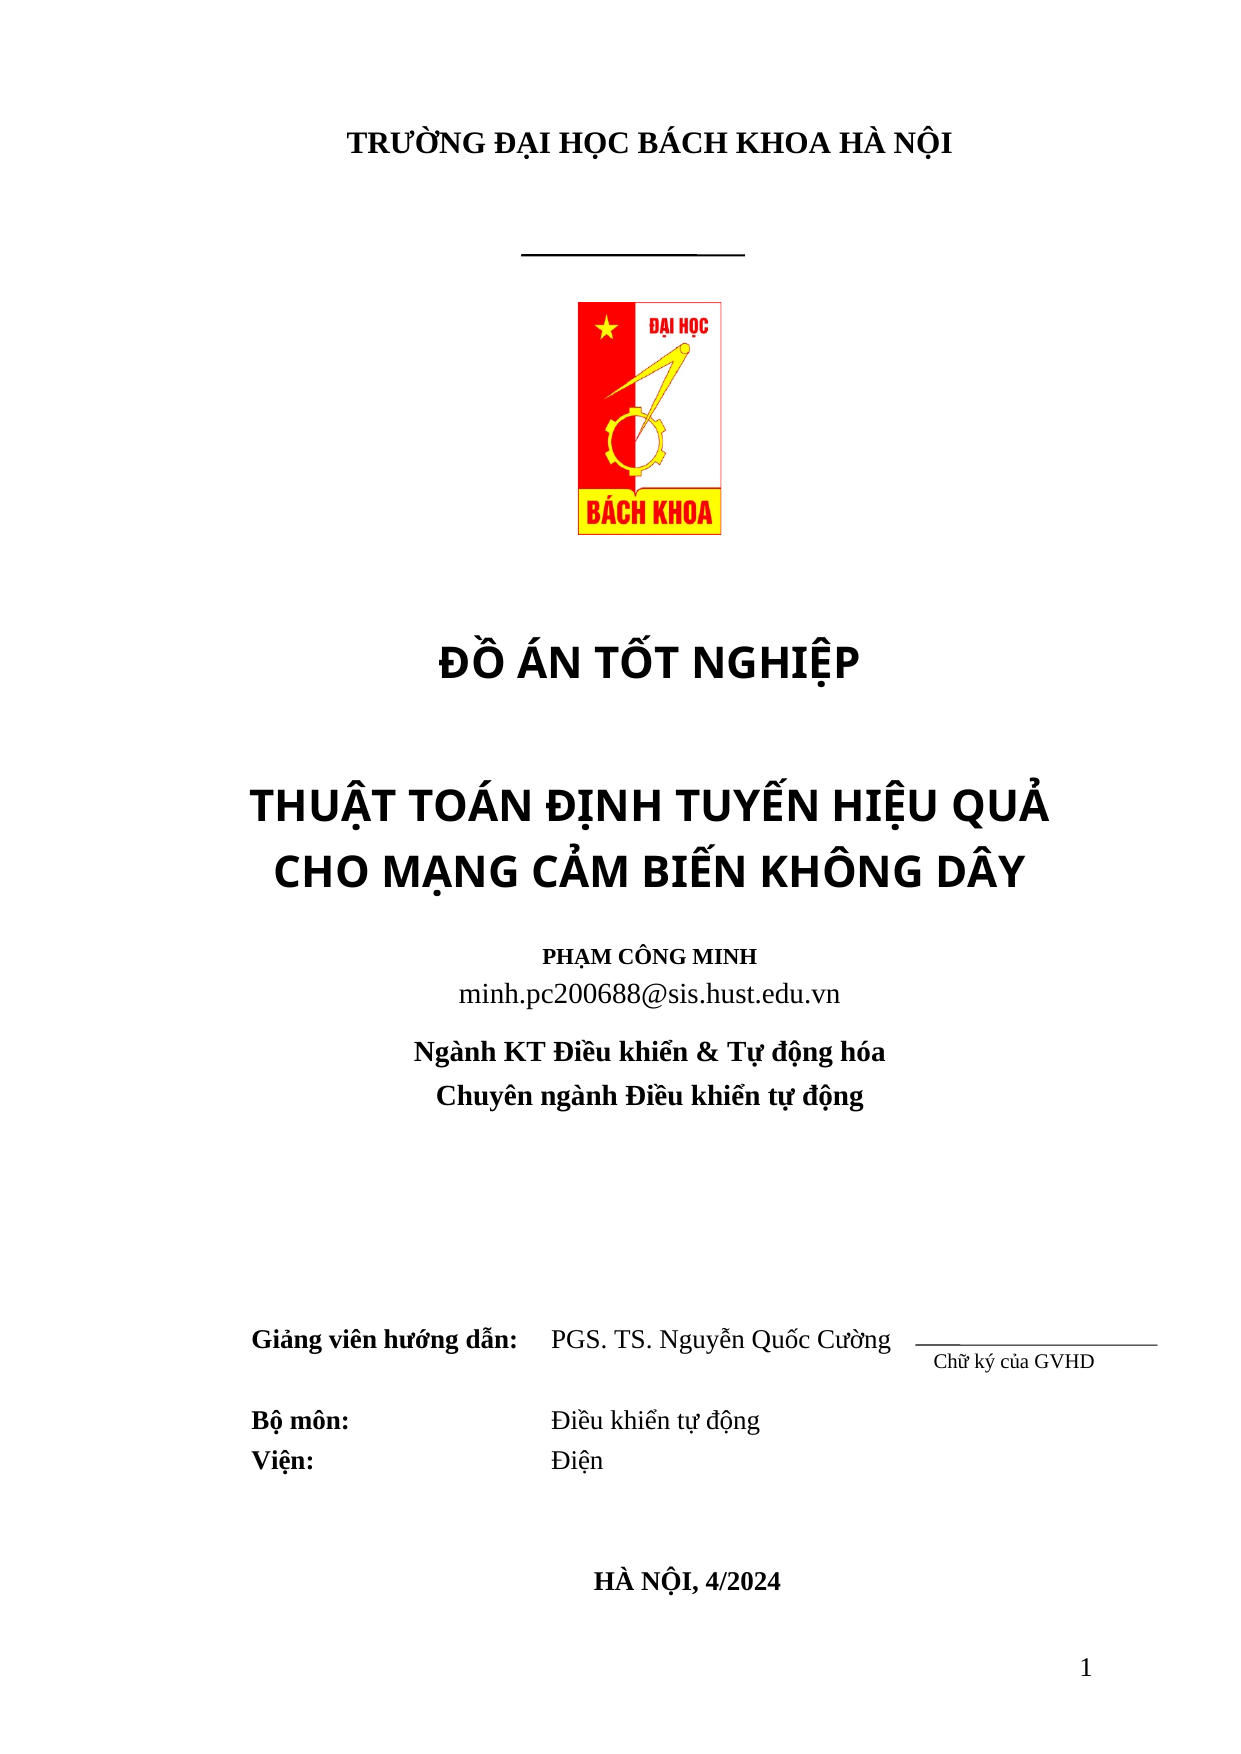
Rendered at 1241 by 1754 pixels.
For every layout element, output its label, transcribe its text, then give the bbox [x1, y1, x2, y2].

table_header PGS. TS. Nguyễn Quốc Cường [540, 1317, 1082, 1357]
table_cell Điện [540, 1438, 1082, 1478]
table_cell Viện: [207, 1438, 539, 1478]
picture [577, 302, 722, 535]
text TRƯỜNG ĐẠI HỌC BÁCH KHOA HÀ NỘI [207, 124, 1092, 160]
subtitle ĐỒ ÁN TỐT NGHIỆP [207, 631, 1092, 691]
text minh.pc200688@sis.hust.edu.vn [207, 976, 1092, 1009]
text Chuyên ngành Điều khiển tự động [207, 1078, 1092, 1111]
text PHẠM CÔNG MINH [207, 943, 1092, 970]
text Ngành KT Điều khiển & Tự động hóa [207, 1034, 1092, 1068]
table_cell Điều khiển tự động [540, 1357, 1082, 1438]
text HÀ NỘI, 4/2024 [207, 1565, 1092, 1597]
subtitle THUẬT TOÁN ĐỊNH TUYẾN HIỆU QUẢ CHO MẠNG CẢM BIẾN KHÔNG DÂY [207, 775, 1092, 900]
table_header Giảng viên hướng dẫn: [207, 1317, 539, 1357]
table_cell Bộ môn: [207, 1357, 539, 1438]
